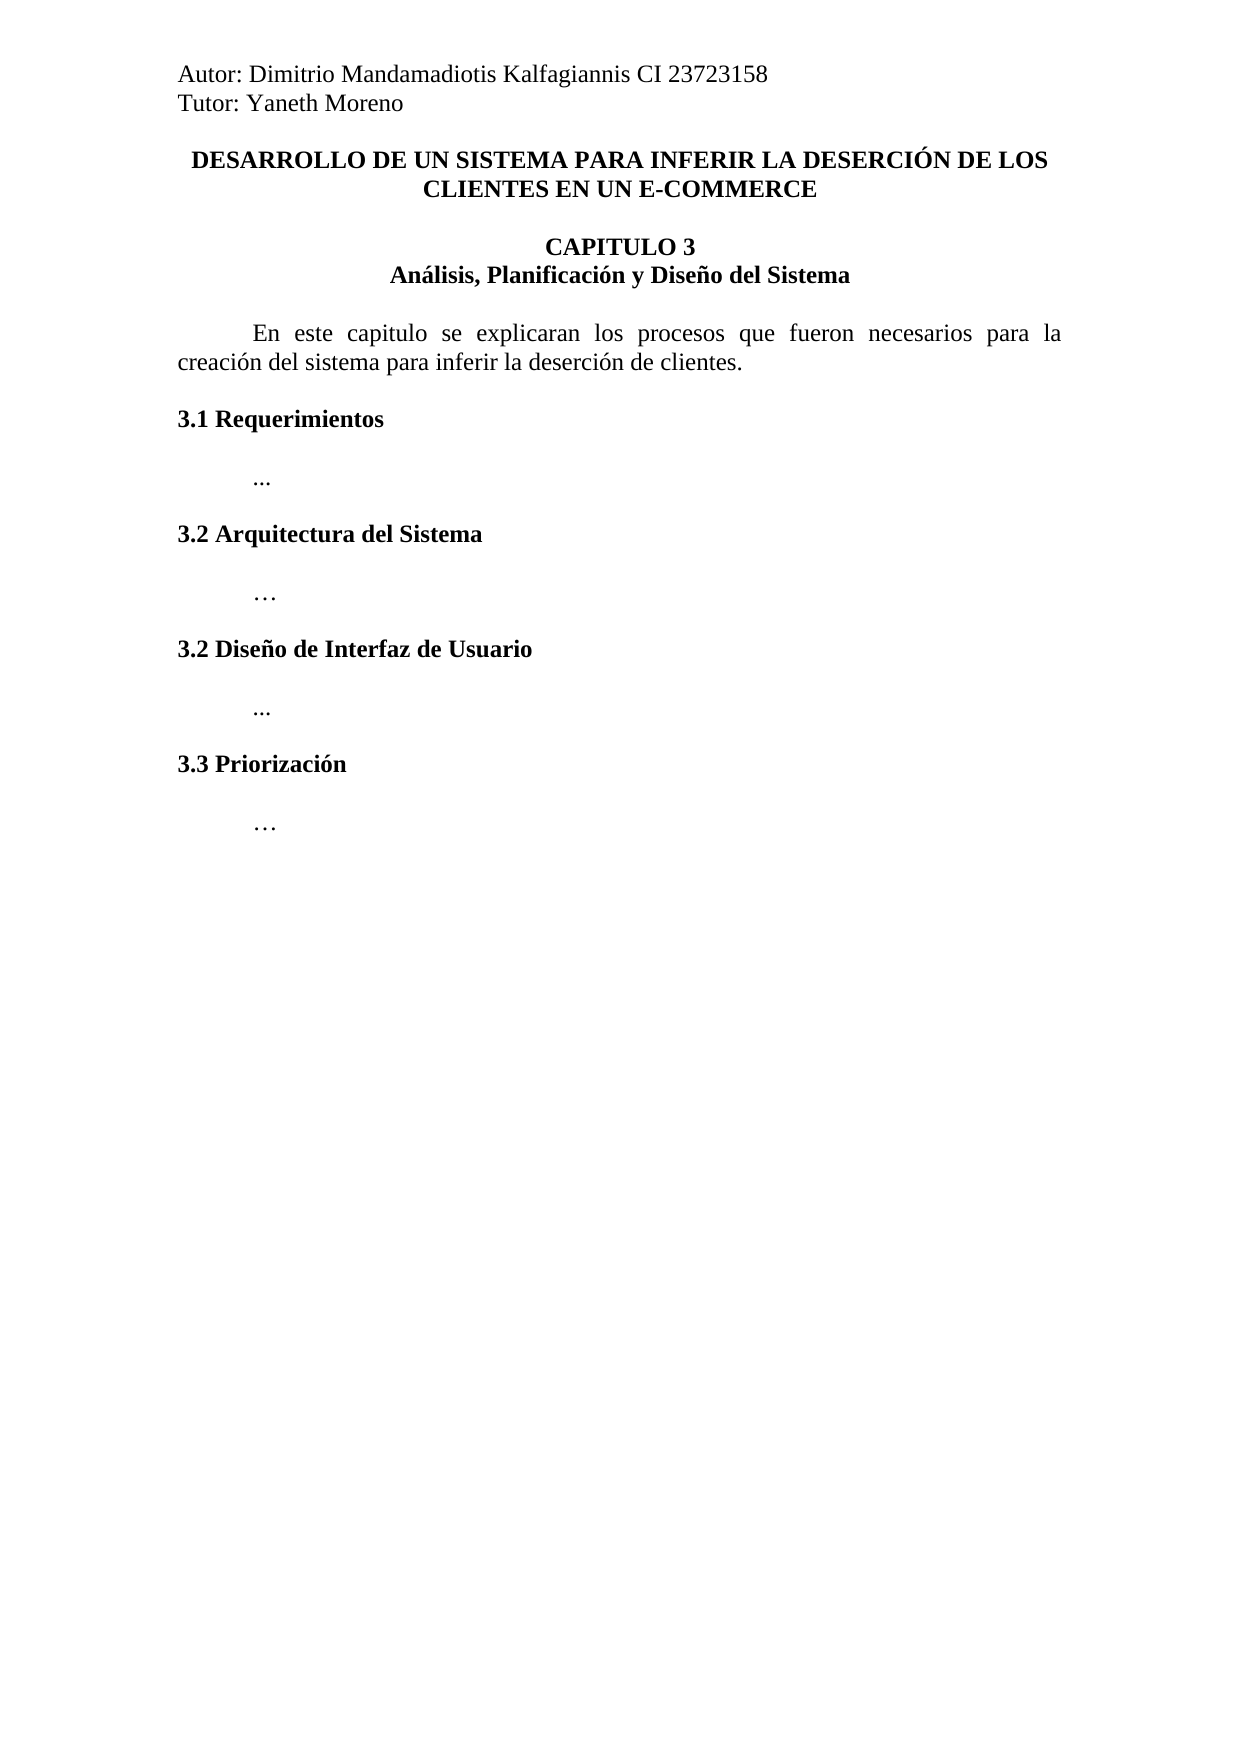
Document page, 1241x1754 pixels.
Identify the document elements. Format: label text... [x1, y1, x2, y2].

text Análisis, Planificación y Diseño del Sistema [177, 260, 1063, 289]
text 3.2 Diseño de Interfaz de Usuario [177, 634, 1063, 663]
text ... [177, 692, 1063, 720]
text 3.1 Requerimientos [177, 404, 1063, 433]
text CAPITULO 3 [177, 232, 1063, 260]
text … [177, 807, 1063, 835]
text DESARROLLO DE UN SISTEMA PARA INFERIR LA DESERCIÓN DE LOS CLIENTES EN UN E-COMMERCE [177, 145, 1063, 203]
text … [177, 577, 1063, 605]
text En este capitulo se explicaran los procesos que fueron necesarios para la creación del sistema para inferir la deserción de clientes. [177, 318, 1063, 375]
text 3.2 Arquitectura del Sistema [177, 519, 1063, 548]
text Tutor: Yaneth Moreno [177, 88, 1063, 117]
text ... [177, 462, 1063, 490]
text 3.3 Priorización [177, 749, 1063, 778]
text Autor: Dimitrio Mandamadiotis Kalfagiannis CI 23723158 [177, 59, 1063, 88]
